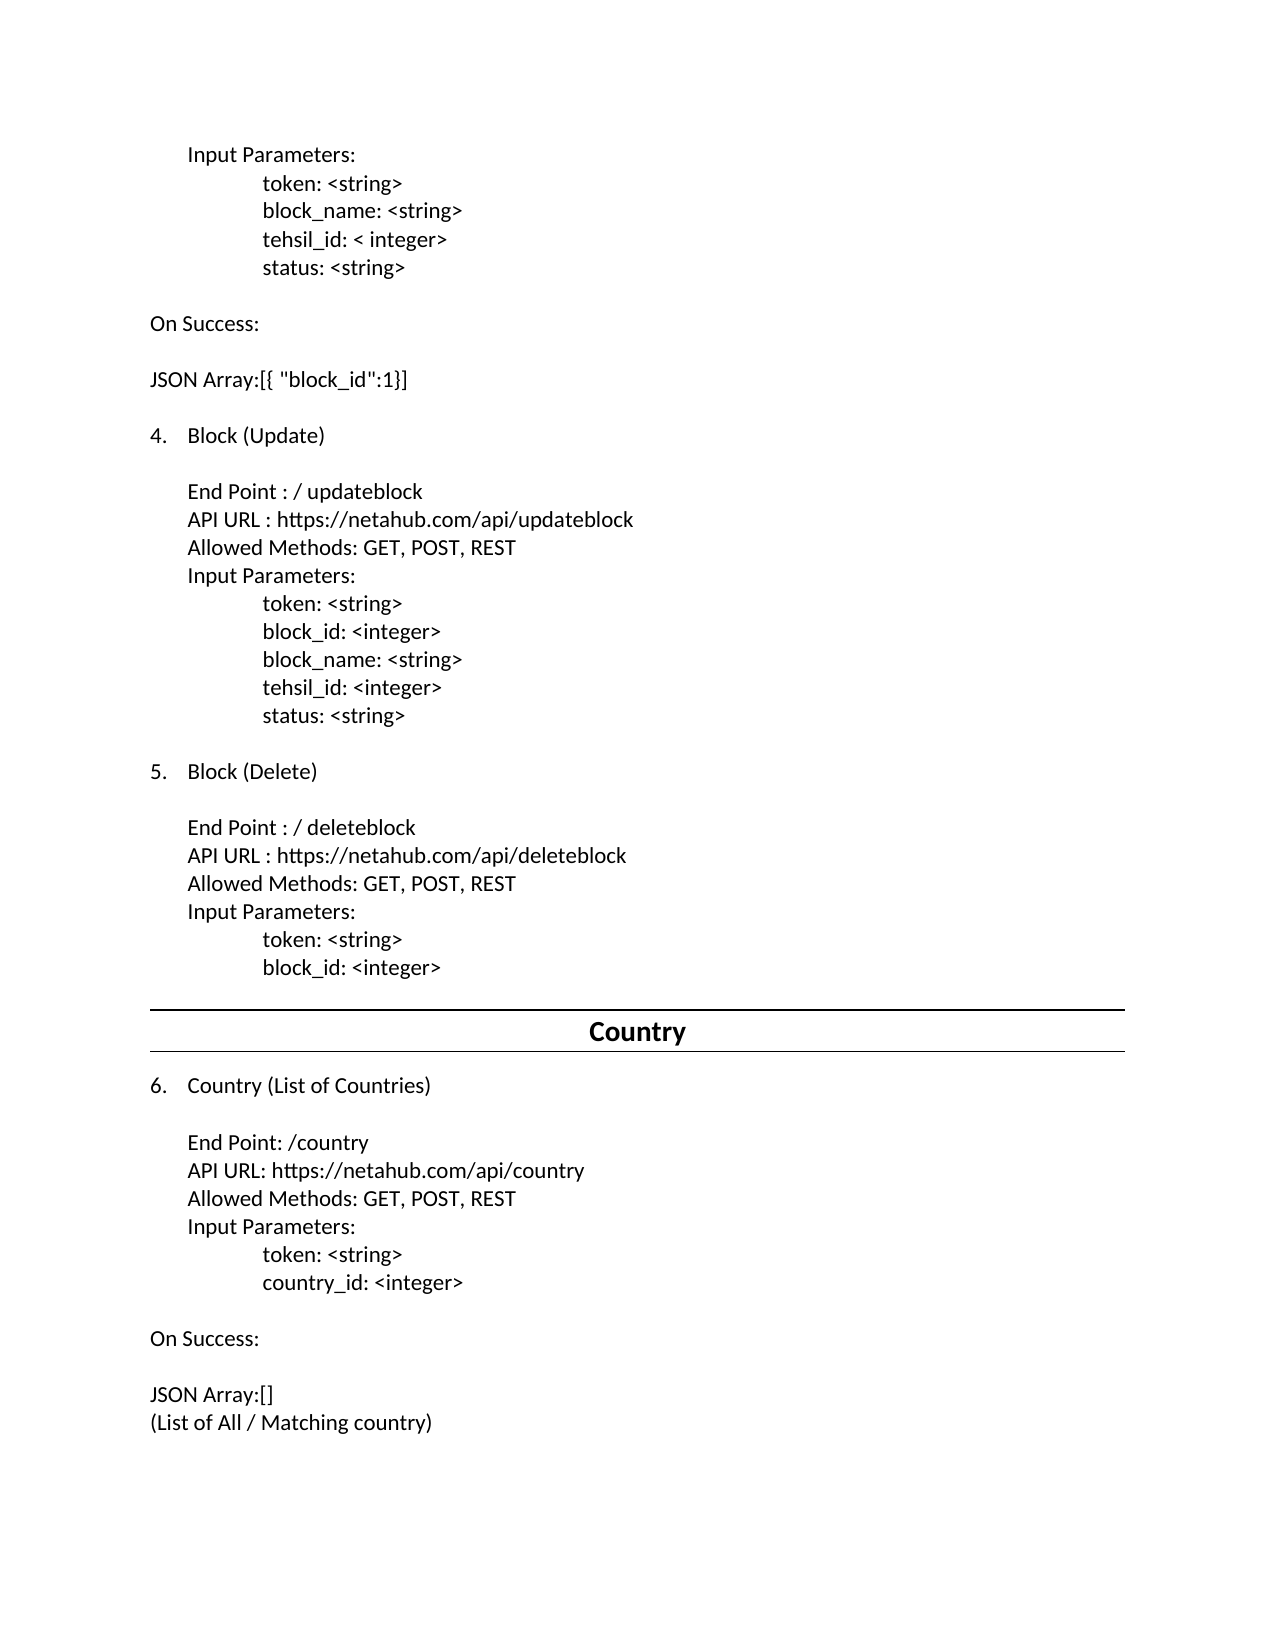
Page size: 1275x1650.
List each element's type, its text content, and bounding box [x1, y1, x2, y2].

list Block (Update) [150, 421, 1125, 449]
text Allowed Methods: GET, POST, REST [187, 533, 1125, 561]
text Input Parameters: [187, 897, 1125, 925]
text token: <string> [187, 169, 1125, 197]
text Allowed Methods: GET, POST, REST [187, 869, 1125, 897]
text token: <string> [187, 925, 1125, 953]
text API URL: https://netahub.com/api/country [187, 1156, 1125, 1184]
text JSON Array:[] [150, 1380, 1125, 1408]
text status: <string> [187, 701, 1125, 729]
text Input Parameters: [187, 141, 1125, 169]
text (List of All / Matching country) [150, 1408, 1125, 1436]
text API URL : https://netahub.com/api/updateblock [187, 505, 1125, 533]
text country_id: <integer> [187, 1268, 1125, 1296]
text block_id: <integer> [187, 617, 1125, 645]
text tehsil_id: <integer> [187, 673, 1125, 701]
text End Point: /country [187, 1128, 1125, 1156]
list Country (List of Countries) [150, 1072, 1125, 1100]
text token: <string> [187, 589, 1125, 617]
text Input Parameters: [187, 561, 1125, 589]
text JSON Array:[{ "block_id":1}] [150, 365, 1125, 393]
text token: <string> [187, 1240, 1125, 1268]
text End Point : / deleteblock [187, 813, 1125, 841]
text tehsil_id: < integer> [187, 225, 1125, 253]
text Country [150, 1011, 1125, 1051]
text status: <string> [187, 253, 1125, 281]
text Allowed Methods: GET, POST, REST [187, 1184, 1125, 1212]
text API URL : https://netahub.com/api/deleteblock [187, 841, 1125, 869]
text On Success: [150, 309, 1125, 337]
text End Point : / updateblock [187, 477, 1125, 505]
text block_id: <integer> [187, 953, 1125, 981]
text block_name: <string> [187, 645, 1125, 673]
list Block (Delete) [150, 757, 1125, 785]
text On Success: [150, 1324, 1125, 1352]
text block_name: <string> [187, 197, 1125, 225]
text Input Parameters: [187, 1212, 1125, 1240]
